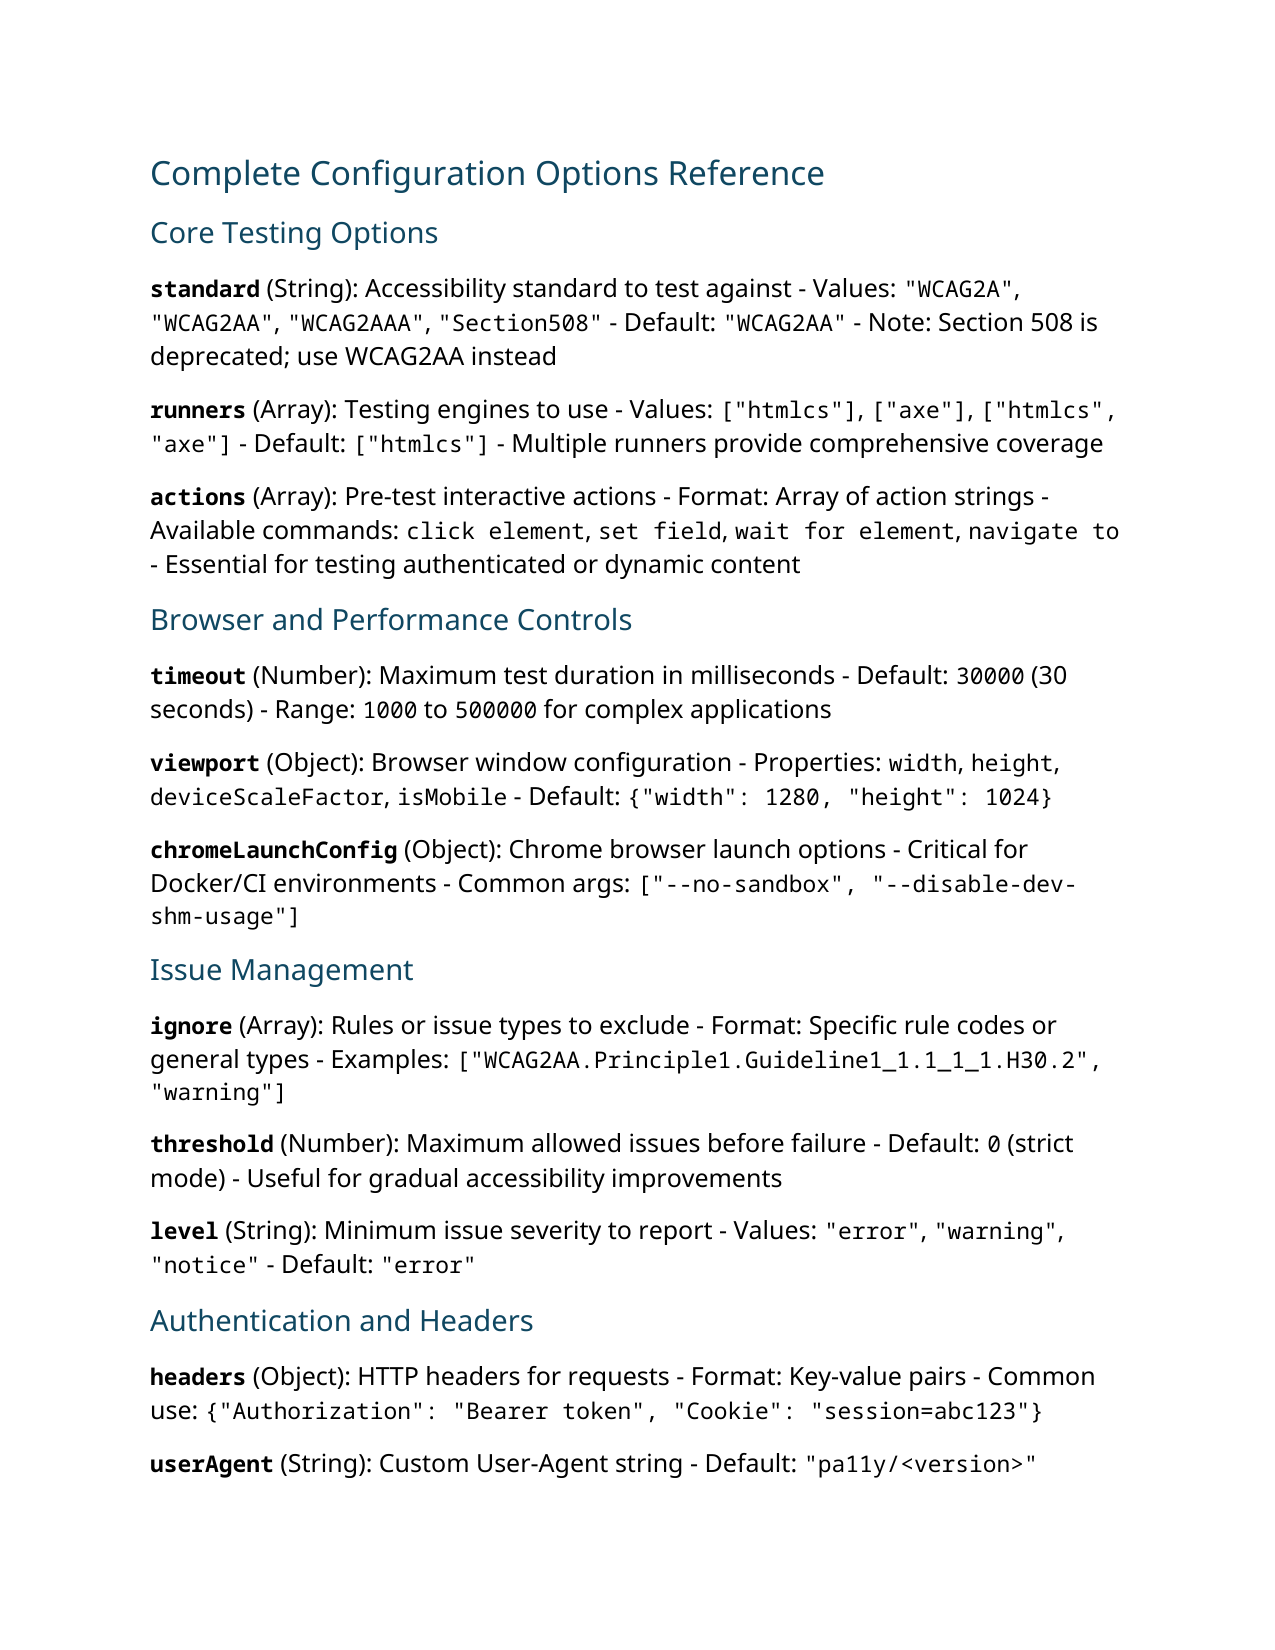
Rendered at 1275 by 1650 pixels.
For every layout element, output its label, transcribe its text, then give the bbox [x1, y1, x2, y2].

text actions (Array): Pre-test interactive actions - Format: Array of action strings - Available commands: click element, set field, wait for element, navigate to - Essential for testing authenticated or dynamic content [150, 478, 1125, 581]
subtitle Complete Configuration Options Reference [150, 150, 1125, 195]
subtitle Browser and Performance Controls [150, 599, 1125, 639]
text viewport (Object): Browser window configuration - Properties: width, height, deviceScaleFactor, isMobile - Default: {"width": 1280, "height": 1024} [150, 744, 1125, 813]
subtitle Authentication and Headers [150, 1300, 1125, 1339]
subtitle Core Testing Options [150, 212, 1125, 252]
text userAgent (String): Custom User-Agent string - Default: "pa11y/<version>" [150, 1445, 1125, 1479]
text standard (String): Accessibility standard to test against - Values: "WCAG2A", "WCAG2AA", "WCAG2AAA", "Section508" - Default: "WCAG2AA" - Note: Section 508 is deprecated; use WCAG2AA instead [150, 271, 1125, 373]
text runners (Array): Testing engines to use - Values: ["htmlcs"], ["axe"], ["htmlcs", "axe"] - Default: ["htmlcs"] - Multiple runners provide comprehensive coverage [150, 391, 1125, 459]
text threshold (Number): Maximum allowed issues before failure - Default: 0 (strict mode) - Useful for gradual accessibility improvements [150, 1126, 1125, 1194]
text level (String): Minimum issue severity to report - Values: "error", "warning", "notice" - Default: "error" [150, 1213, 1125, 1281]
text ignore (Array): Rules or issue types to exclude - Format: Specific rule codes or general types - Examples: ["WCAG2AA.Principle1.Guideline1_1.1_1_1.H30.2", "warning"] [150, 1008, 1125, 1107]
text headers (Object): HTTP headers for requests - Format: Key-value pairs - Common use: {"Authorization": "Bearer token", "Cookie": "session=abc123"} [150, 1358, 1125, 1426]
text timeout (Number): Maximum test duration in milliseconds - Default: 30000 (30 seconds) - Range: 1000 to 500000 for complex applications [150, 658, 1125, 726]
text chromeLaunchConfig (Object): Chrome browser launch options - Critical for Docker/CI environments - Common args: ["--no-sandbox", "--disable-dev-shm-usage"] [150, 831, 1125, 931]
subtitle Issue Management [150, 949, 1125, 989]
